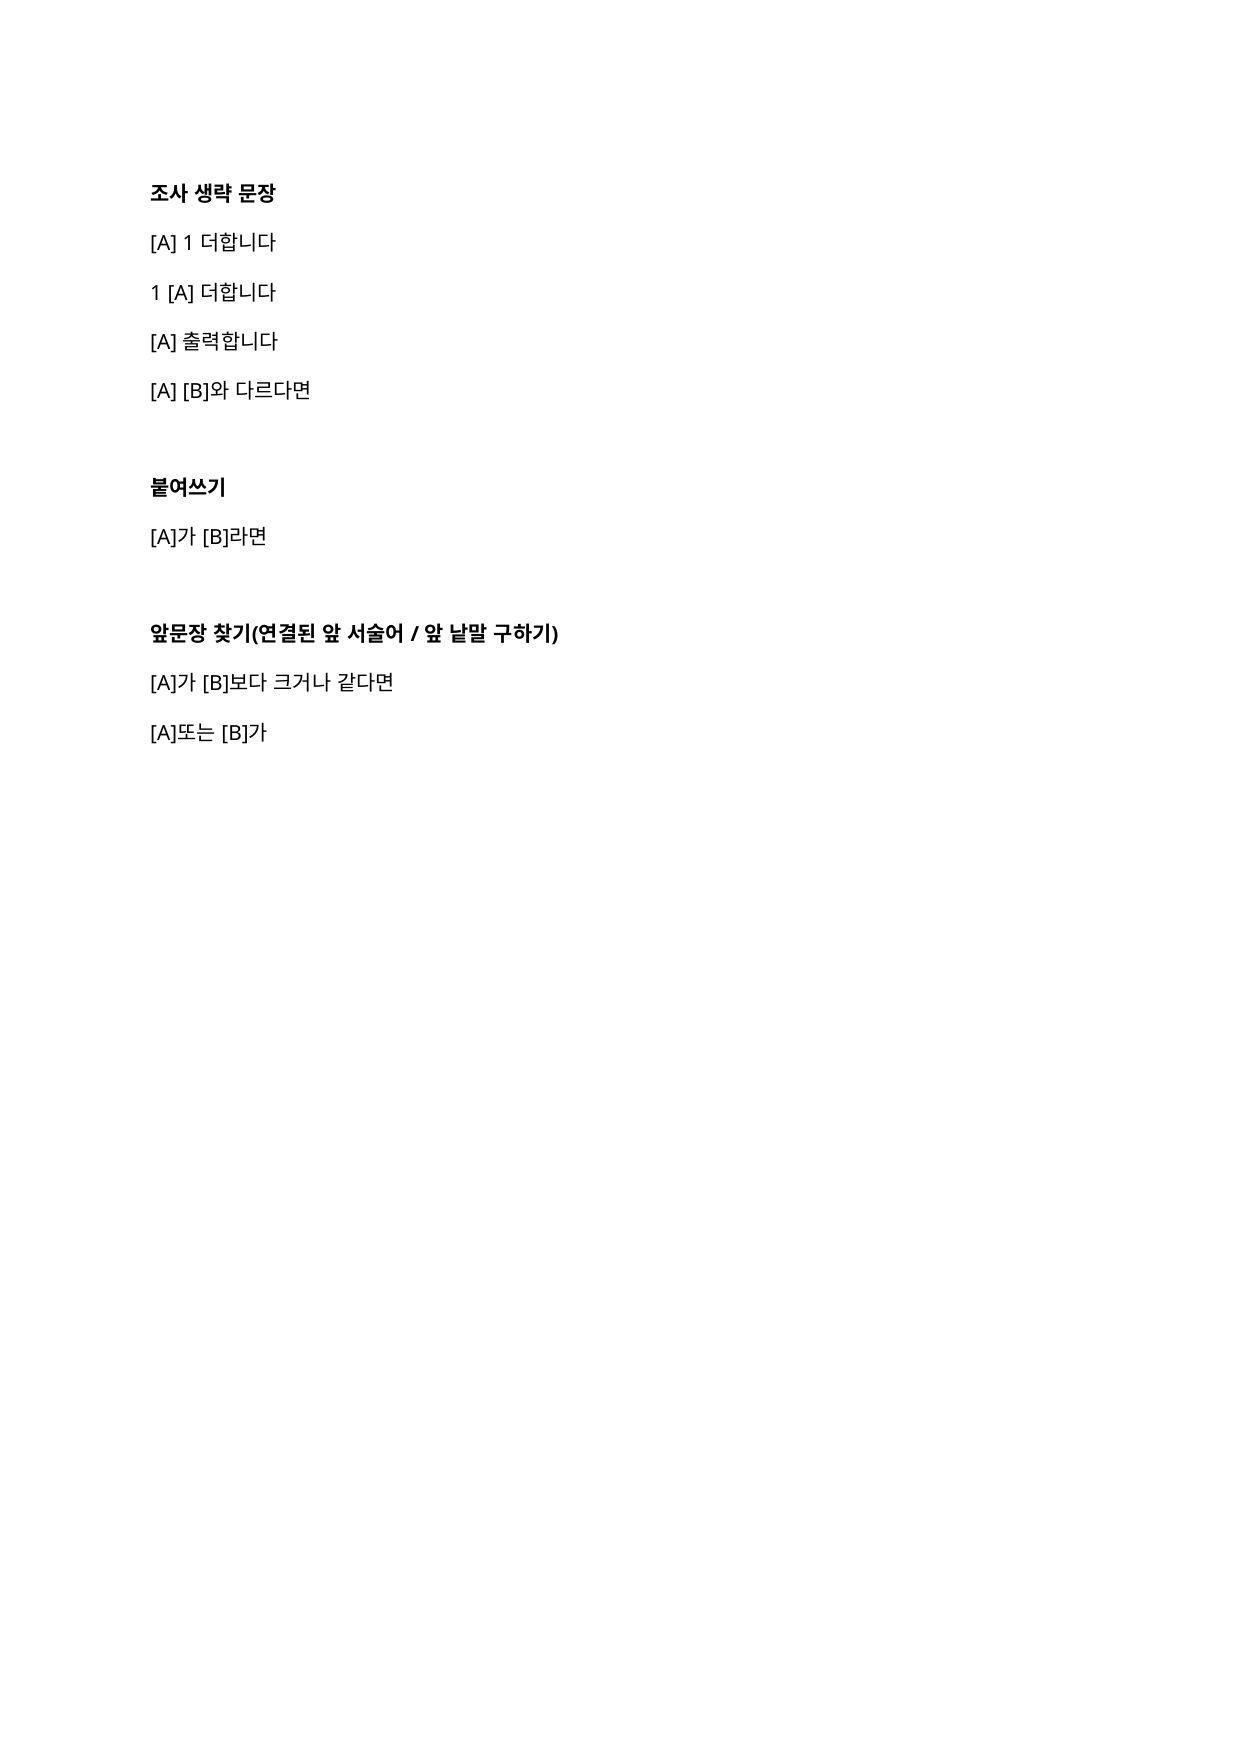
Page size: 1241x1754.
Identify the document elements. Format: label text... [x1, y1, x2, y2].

text 붙여쓰기 [150, 471, 1090, 501]
text [A]또는 [B]가 [150, 716, 1090, 746]
text 조사 생략 문장 [150, 177, 1090, 207]
text 1 [A] 더합니다 [150, 276, 1090, 306]
text [A]가 [B]보다 크거나 같다면 [150, 667, 1090, 697]
text [A] [B]와 다르다면 [150, 374, 1090, 405]
text [A] 출력합니다 [150, 325, 1090, 356]
text [A] 1 더합니다 [150, 226, 1090, 257]
text [A]가 [B]라면 [150, 521, 1090, 551]
text 앞문장 찾기(연결된 앞 서술어 / 앞 낱말 구하기) [150, 617, 1090, 647]
